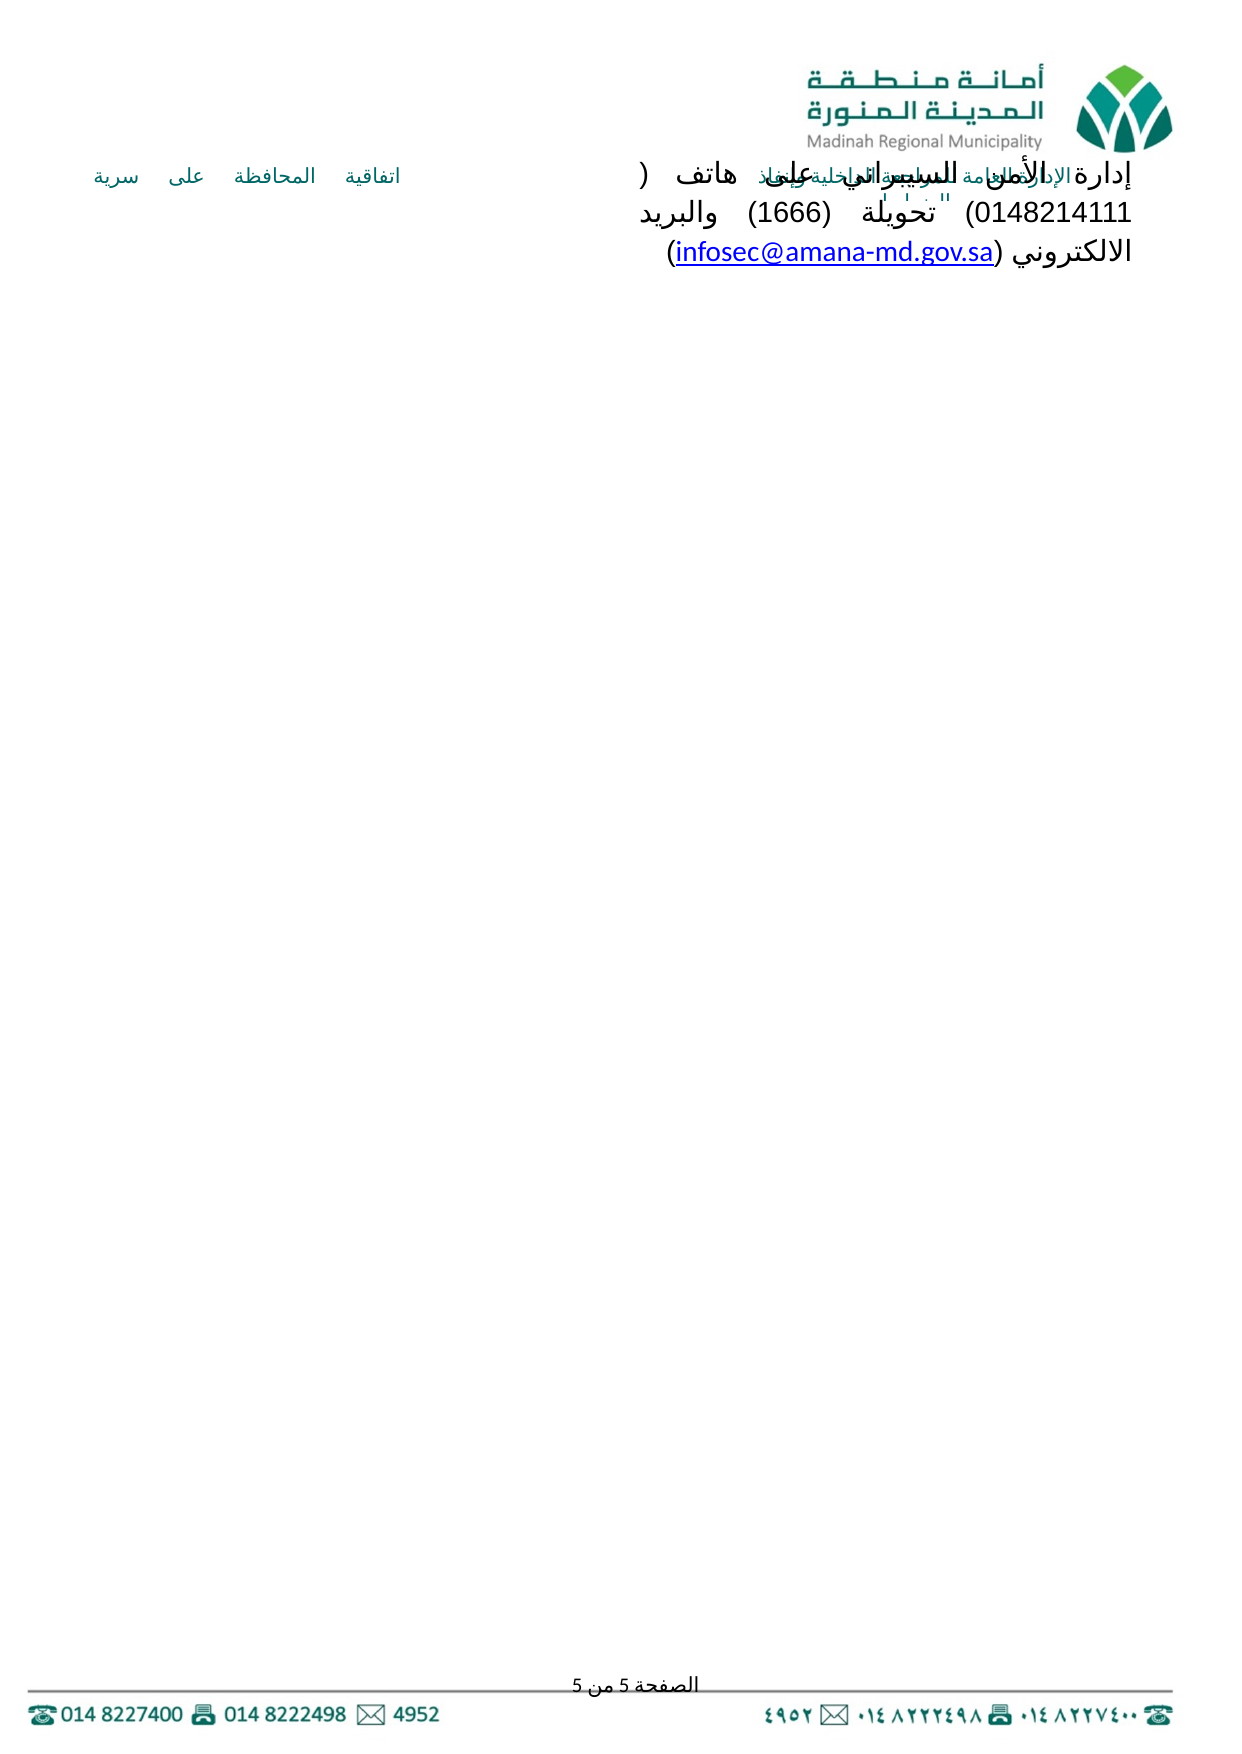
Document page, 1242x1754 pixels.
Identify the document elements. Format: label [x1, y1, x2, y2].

table_header [628, 156, 1181, 332]
picture [0, 1, 1237, 1754]
table_header [73, 156, 628, 332]
